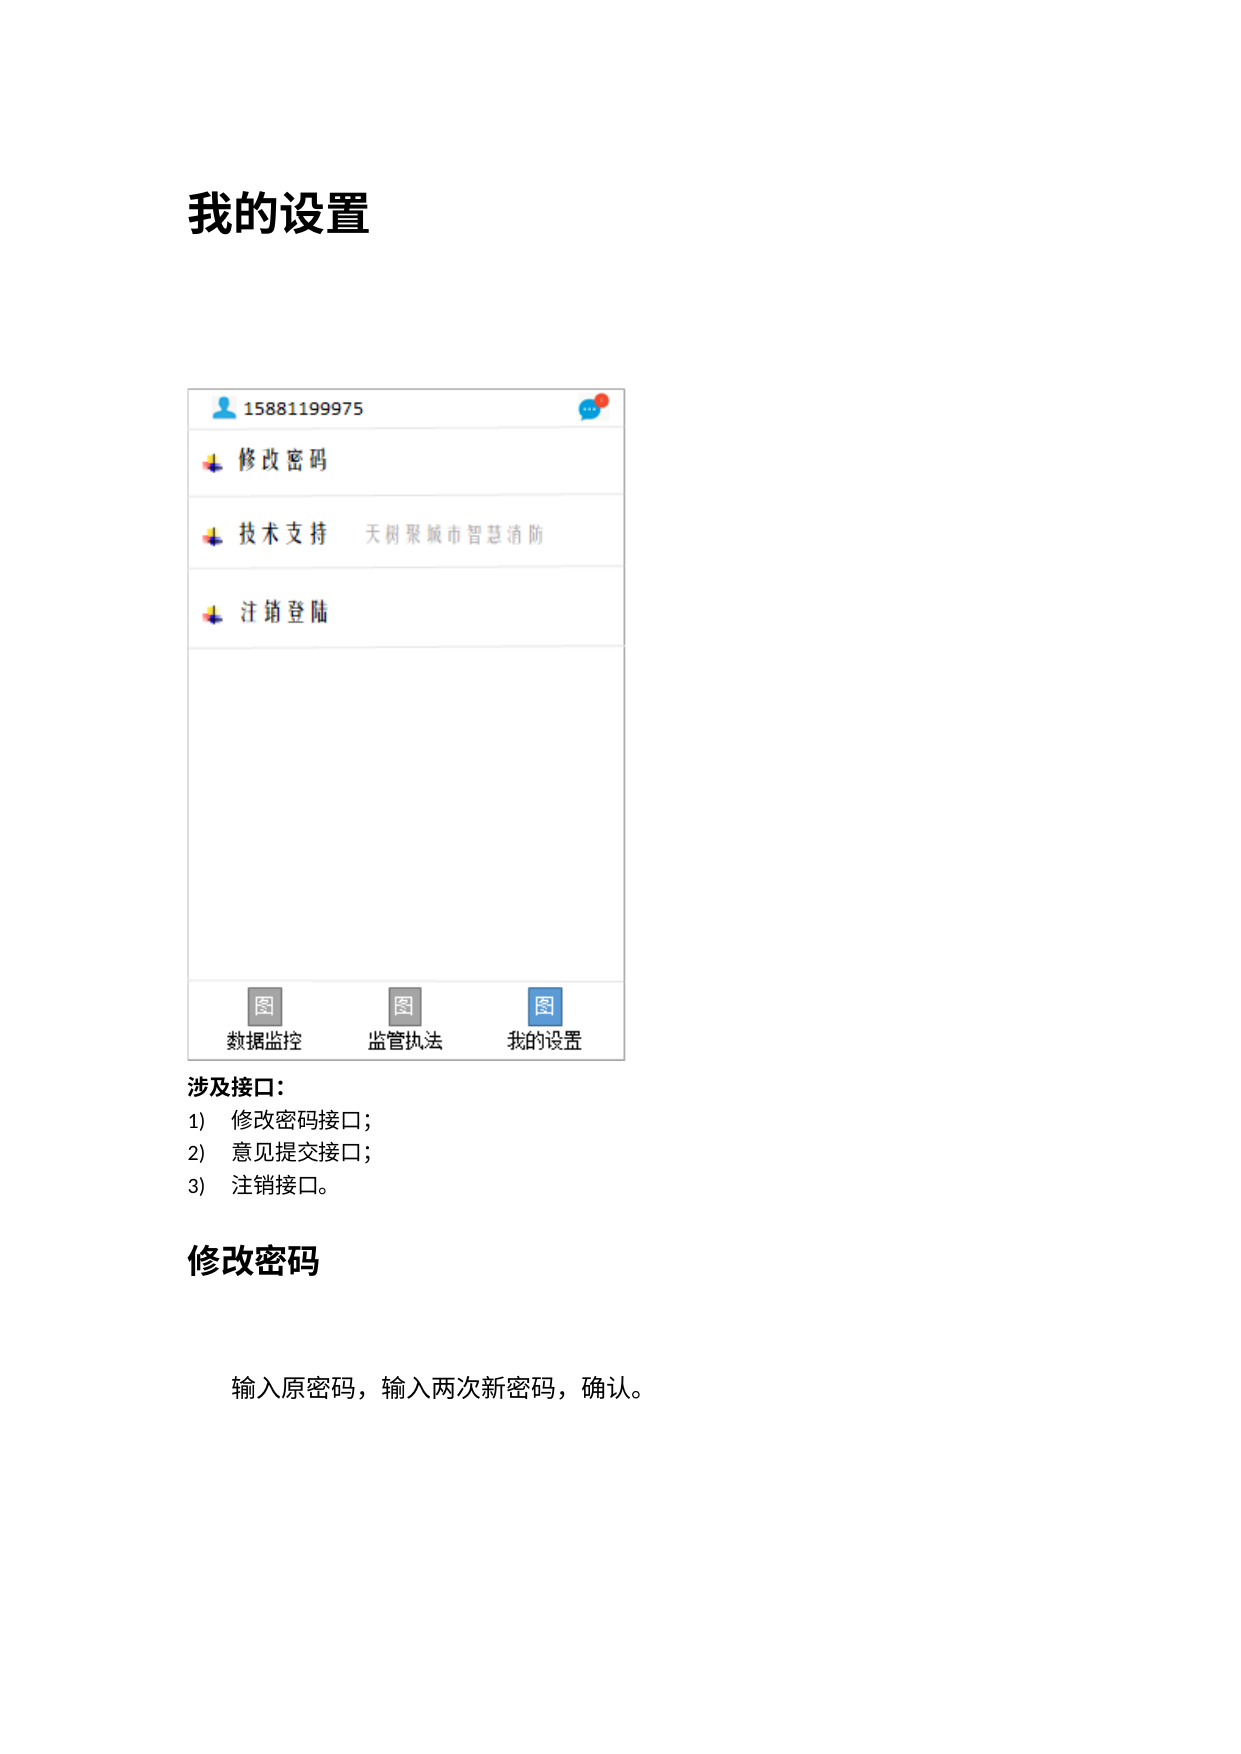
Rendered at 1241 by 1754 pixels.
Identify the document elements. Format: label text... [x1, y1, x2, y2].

picture [187, 387, 627, 1061]
text 输入原密码，输入两次新密码，确认。 [187, 1354, 1053, 1419]
list 意见提交接口； [187, 1135, 1053, 1167]
subtitle 修改密码 [187, 1227, 1053, 1292]
list 注销接口。 [187, 1167, 1053, 1200]
subtitle 我的设置 [187, 162, 1053, 259]
list 修改密码接口； [187, 1102, 1053, 1135]
text 涉及接口： [187, 1070, 1053, 1102]
